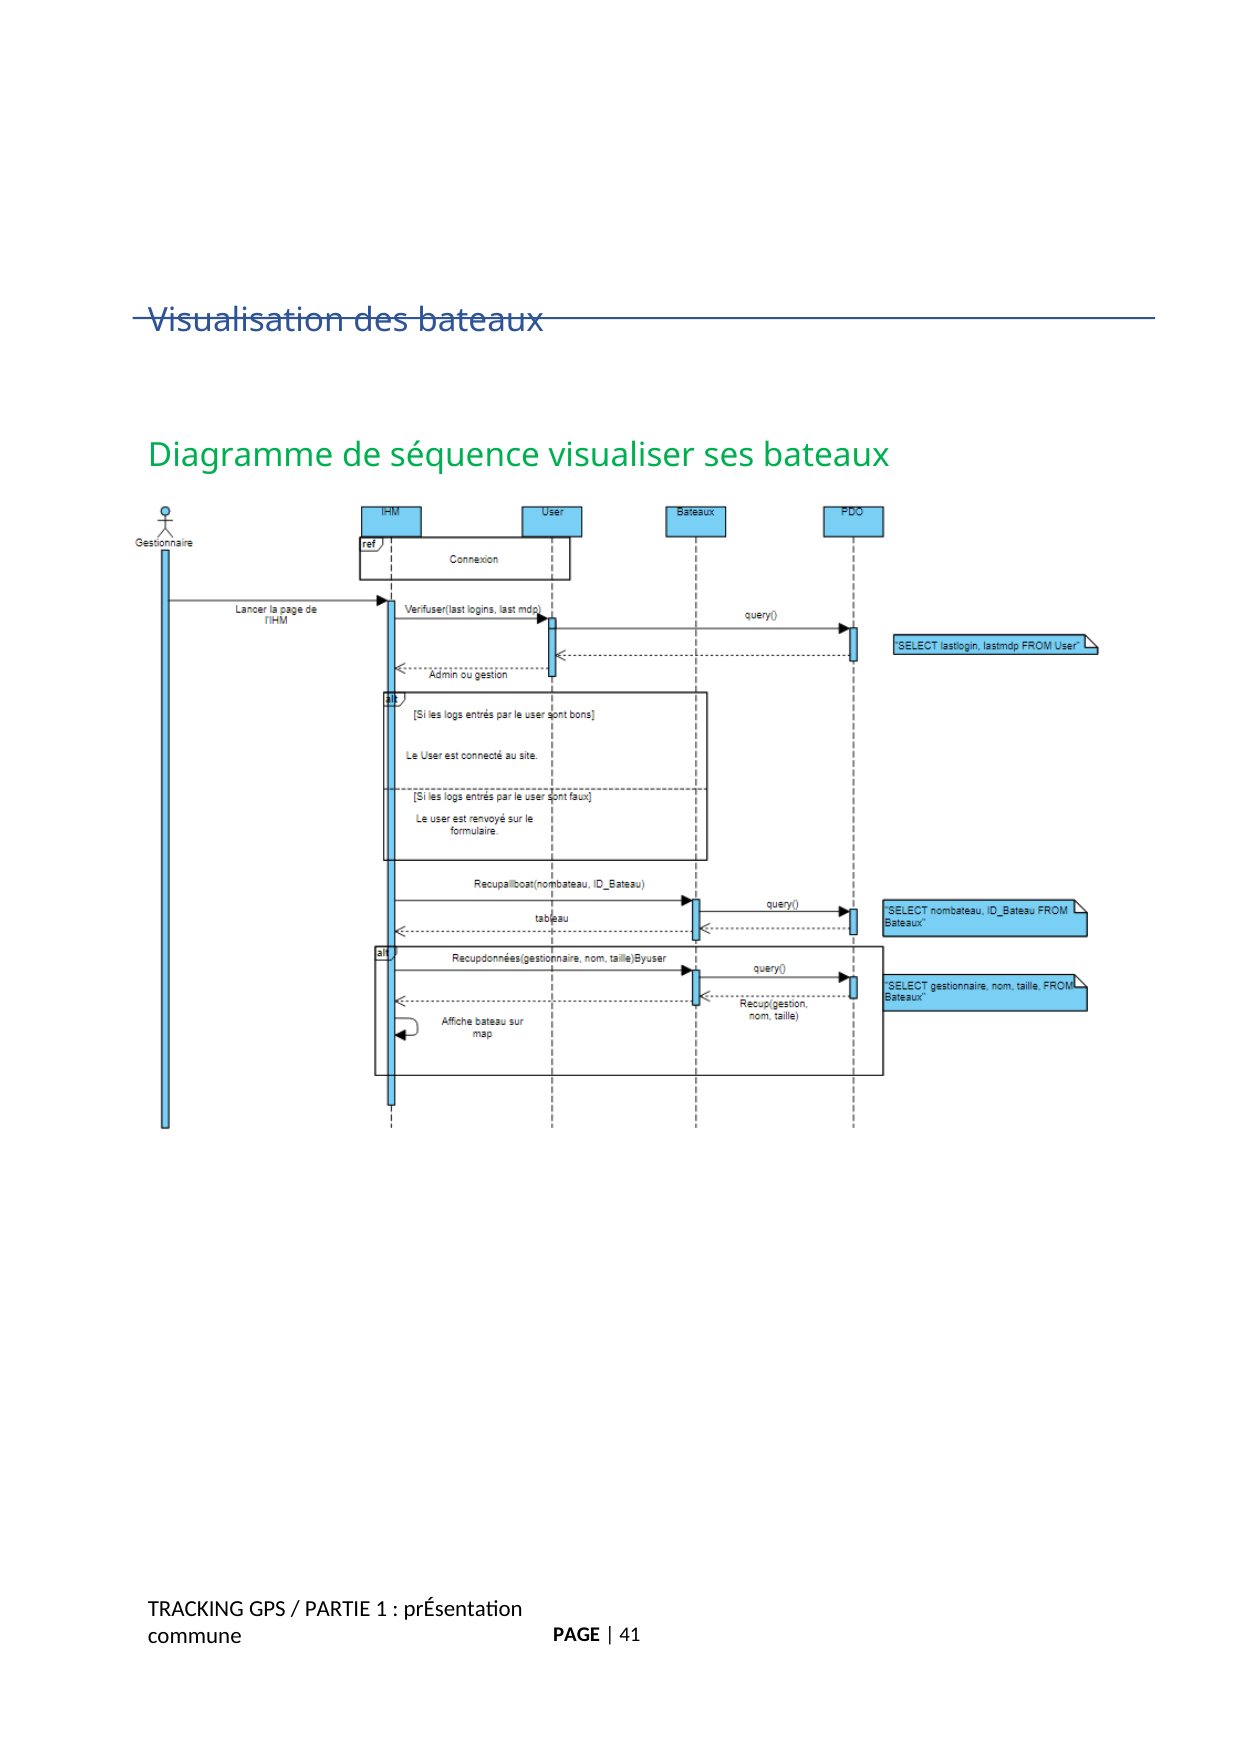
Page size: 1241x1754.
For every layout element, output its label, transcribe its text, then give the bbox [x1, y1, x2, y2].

subtitle Diagramme de séquence visualiser ses bateaux [148, 431, 1093, 477]
subtitle Visualisation des bateaux [148, 320, 1093, 341]
picture [131, 491, 1109, 1159]
subtitle Visualisation des bateaux [148, 296, 1093, 317]
